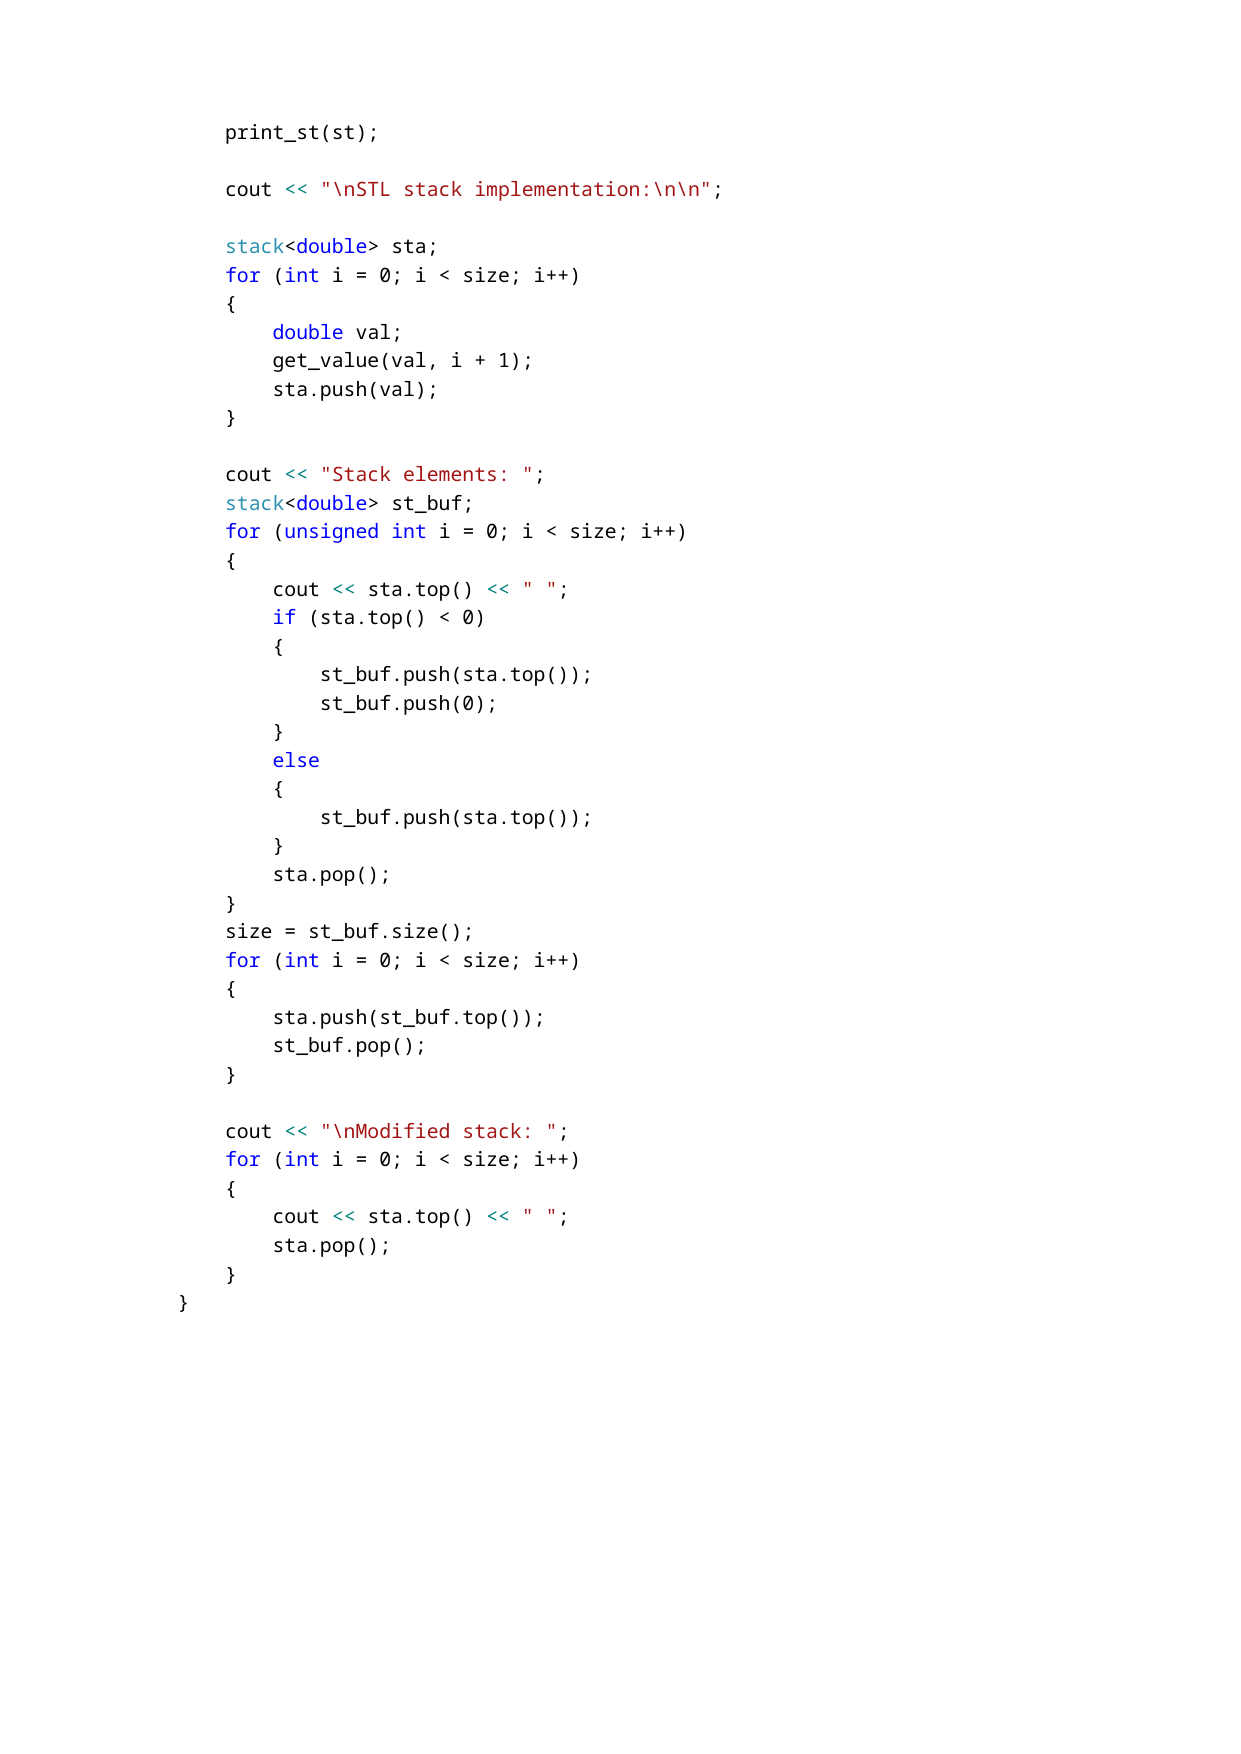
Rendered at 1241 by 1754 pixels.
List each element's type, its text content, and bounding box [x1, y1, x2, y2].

text } [177, 832, 1152, 859]
text { [177, 289, 1152, 316]
text cout << sta.top() << " "; [177, 575, 1152, 602]
text { [177, 974, 1152, 1001]
text get_value(val, i + 1); [177, 346, 1152, 373]
text stack<double> sta; [177, 232, 1152, 259]
text { [177, 1174, 1152, 1201]
text { [177, 546, 1152, 573]
text cout << "\nModified stack: "; [177, 1117, 1152, 1144]
text print_st(st); [177, 118, 1152, 145]
text } [177, 717, 1152, 744]
text } [177, 403, 1152, 431]
text sta.pop(); [177, 1231, 1152, 1258]
text } [177, 1060, 1152, 1087]
text sta.push(st_buf.top()); [177, 1003, 1152, 1030]
text for (unsigned int i = 0; i < size; i++) [177, 518, 1152, 545]
text if (sta.top() < 0) [177, 603, 1152, 630]
text { [177, 632, 1152, 659]
text } [177, 1288, 1152, 1315]
text sta.pop(); [177, 860, 1152, 887]
text for (int i = 0; i < size; i++) [177, 261, 1152, 288]
text cout << "Stack elements: "; [177, 461, 1152, 488]
text size = st_buf.size(); [177, 917, 1152, 944]
text st_buf.push(0); [177, 689, 1152, 716]
text cout << sta.top() << " "; [177, 1203, 1152, 1230]
text st_buf.push(sta.top()); [177, 660, 1152, 687]
text else [177, 746, 1152, 773]
text st_buf.pop(); [177, 1031, 1152, 1058]
text cout << "\nSTL stack implementation:\n\n"; [177, 175, 1152, 202]
text double val; [177, 318, 1152, 345]
text for (int i = 0; i < size; i++) [177, 946, 1152, 973]
text stack<double> st_buf; [177, 489, 1152, 516]
text } [177, 1260, 1152, 1287]
text st_buf.push(sta.top()); [177, 803, 1152, 830]
text for (int i = 0; i < size; i++) [177, 1146, 1152, 1173]
text sta.push(val); [177, 375, 1152, 402]
text } [177, 889, 1152, 916]
text { [177, 774, 1152, 802]
